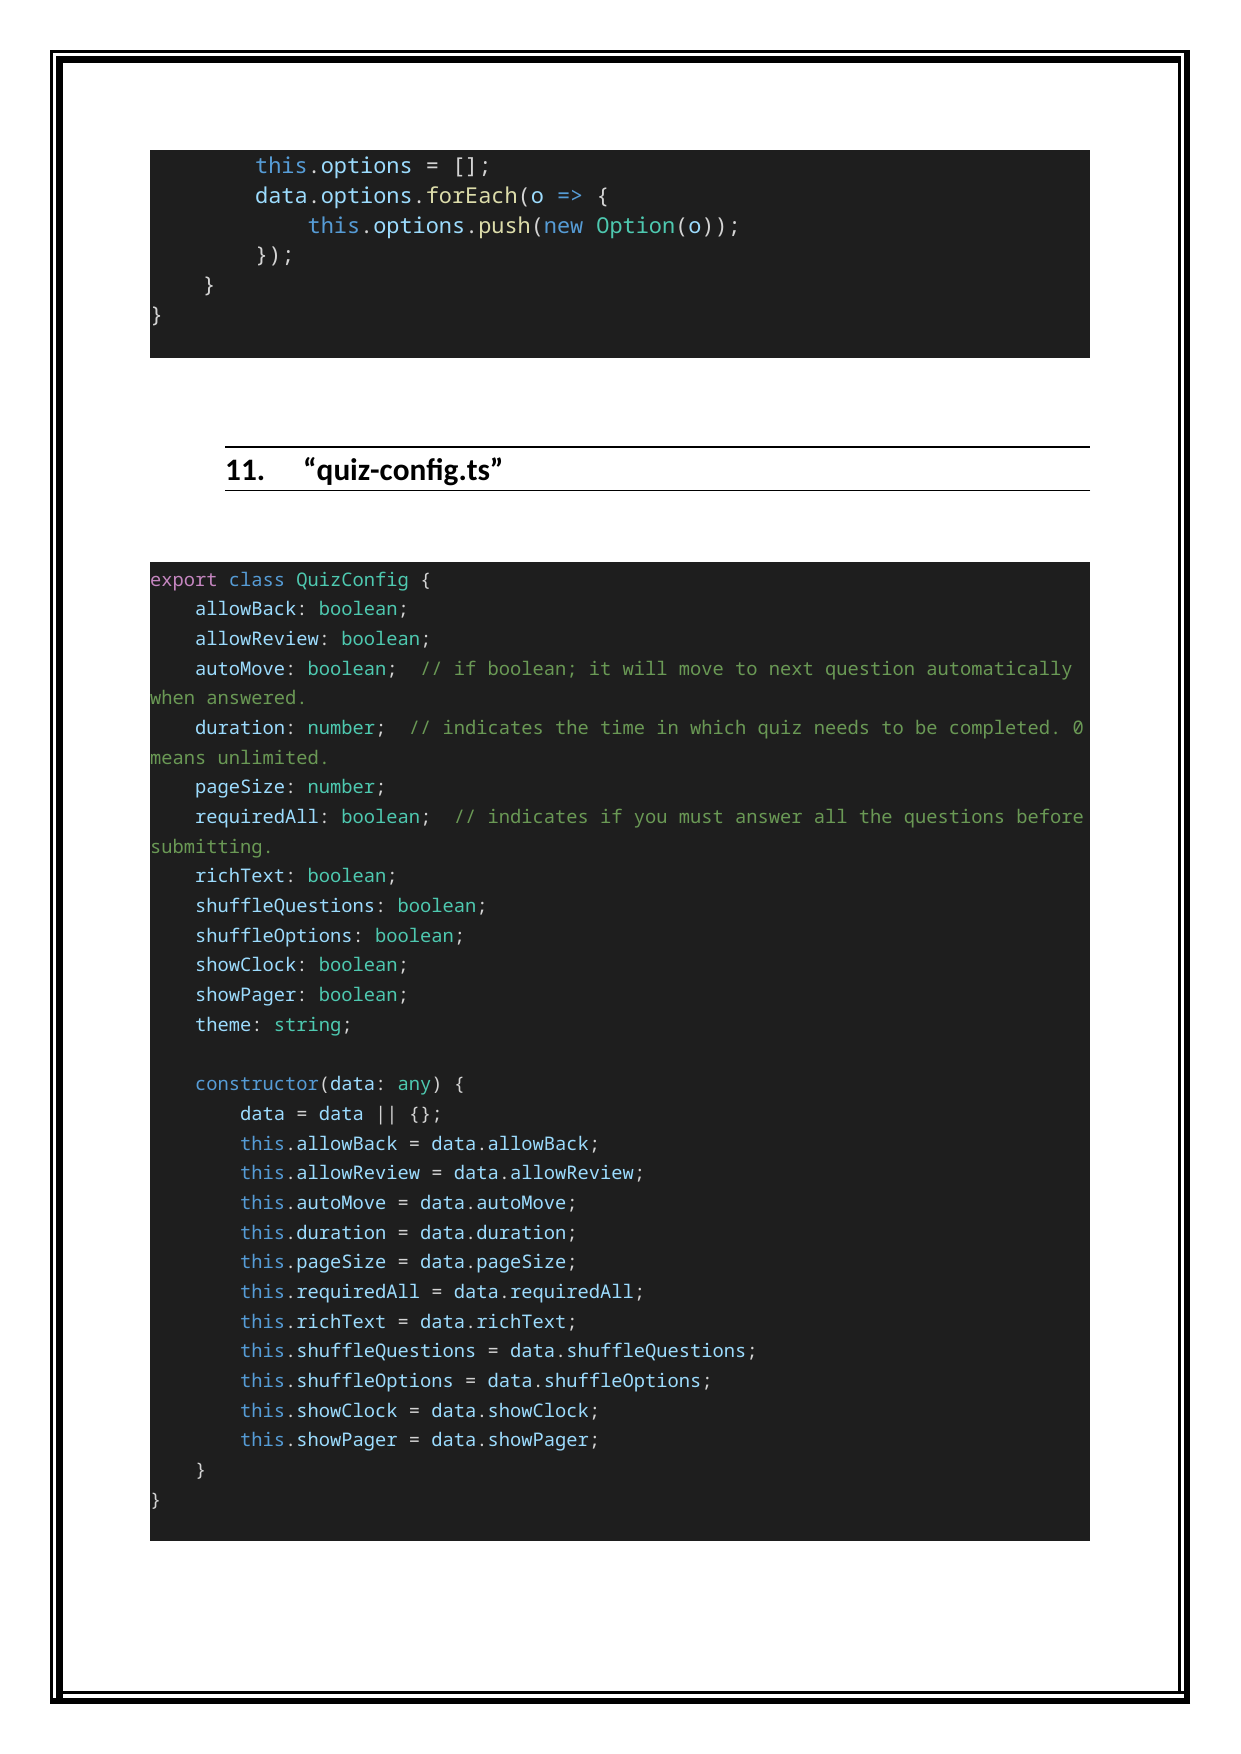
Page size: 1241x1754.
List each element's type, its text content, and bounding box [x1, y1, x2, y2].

text duration: number; // indicates the time in which quiz needs to be completed. 0 means unlimited. [150, 710, 1090, 769]
list “quiz-config.ts” [225, 448, 1090, 490]
text allowBack: boolean; [150, 591, 1090, 621]
text this.showPager = data.showPager; [150, 1423, 1090, 1452]
text showClock: boolean; [150, 948, 1090, 977]
text data.options.forEach(o => { [150, 180, 1090, 209]
text pageSize: number; [150, 769, 1090, 799]
text this.allowBack = data.allowBack; [150, 1126, 1090, 1155]
text theme: string; [150, 1007, 1090, 1037]
text this.requiredAll = data.requiredAll; [150, 1274, 1090, 1304]
text richText: boolean; [150, 858, 1090, 888]
text this.shuffleQuestions = data.shuffleQuestions; [150, 1333, 1090, 1363]
text } [150, 1452, 1090, 1482]
text allowReview: boolean; [150, 621, 1090, 651]
text } [150, 269, 1090, 299]
text shuffleOptions: boolean; [150, 918, 1090, 948]
text } [150, 299, 1090, 329]
text }); [150, 239, 1090, 269]
text data = data || {}; [150, 1096, 1090, 1126]
text this.showClock = data.showClock; [150, 1393, 1090, 1423]
text this.pageSize = data.pageSize; [150, 1244, 1090, 1274]
text this.duration = data.duration; [150, 1215, 1090, 1244]
text constructor(data: any) { [150, 1066, 1090, 1096]
text this.autoMove = data.autoMove; [150, 1185, 1090, 1215]
text this.richText = data.richText; [150, 1304, 1090, 1333]
text this.options = []; [150, 150, 1090, 180]
text autoMove: boolean; // if boolean; it will move to next question automatically when answered. [150, 651, 1090, 710]
text shuffleQuestions: boolean; [150, 888, 1090, 918]
text this.shuffleOptions = data.shuffleOptions; [150, 1363, 1090, 1393]
text export class QuizConfig { [150, 562, 1090, 591]
text } [150, 1482, 1090, 1512]
text showPager: boolean; [150, 977, 1090, 1007]
text requiredAll: boolean; // indicates if you must answer all the questions before submitting. [150, 799, 1090, 858]
text this.options.push(new Option(o)); [150, 209, 1090, 239]
text this.allowReview = data.allowReview; [150, 1155, 1090, 1185]
